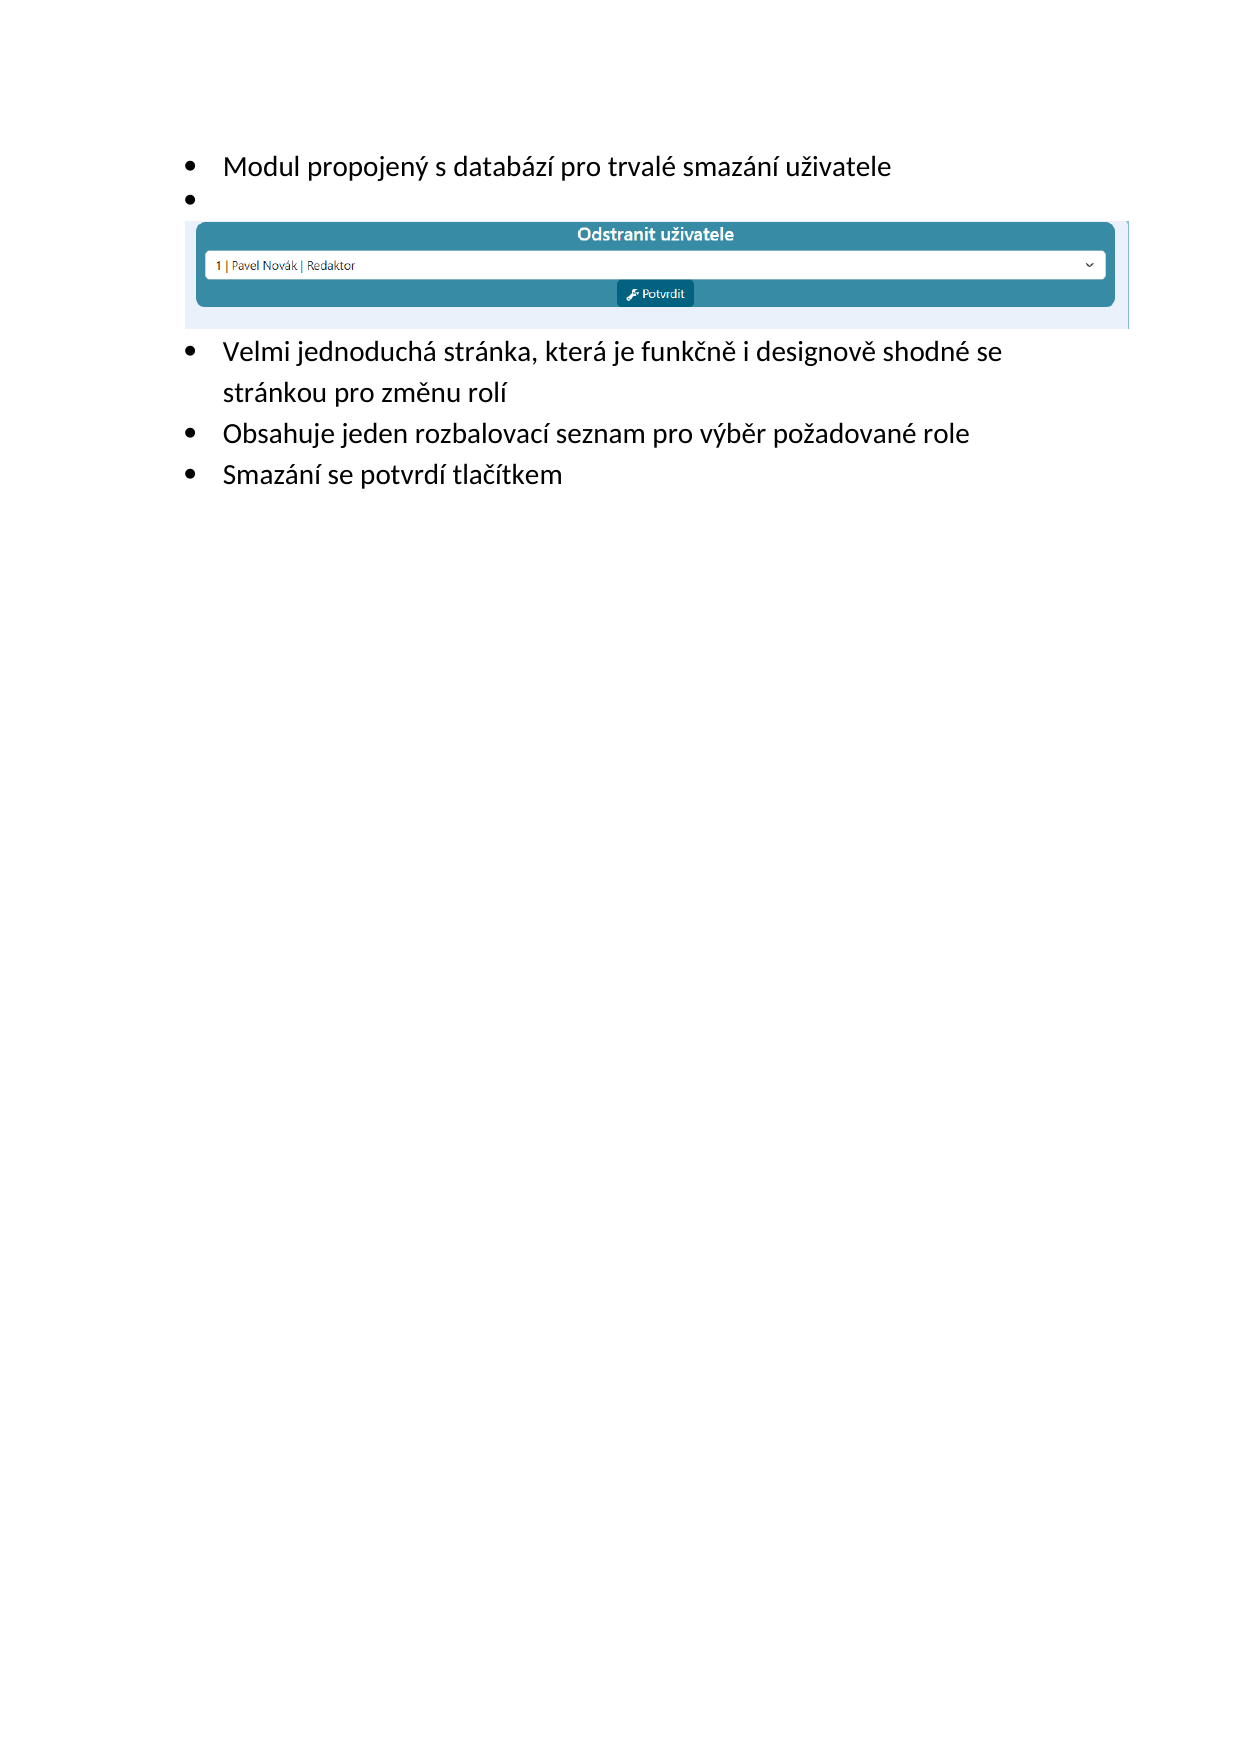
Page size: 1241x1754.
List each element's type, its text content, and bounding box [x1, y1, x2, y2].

picture [185, 221, 1129, 329]
list Modul propojený s databází pro trvalé smazání uživatele [185, 148, 1093, 183]
list Velmi jednoduchá stránka, která je funkčně i designově shodné se stránkou pro změnu rolí [185, 333, 1093, 409]
list Smazání se potvrdí tlačítkem [185, 456, 1093, 491]
list Obsahuje jeden rozbalovací seznam pro výběr požadované role [185, 415, 1093, 451]
